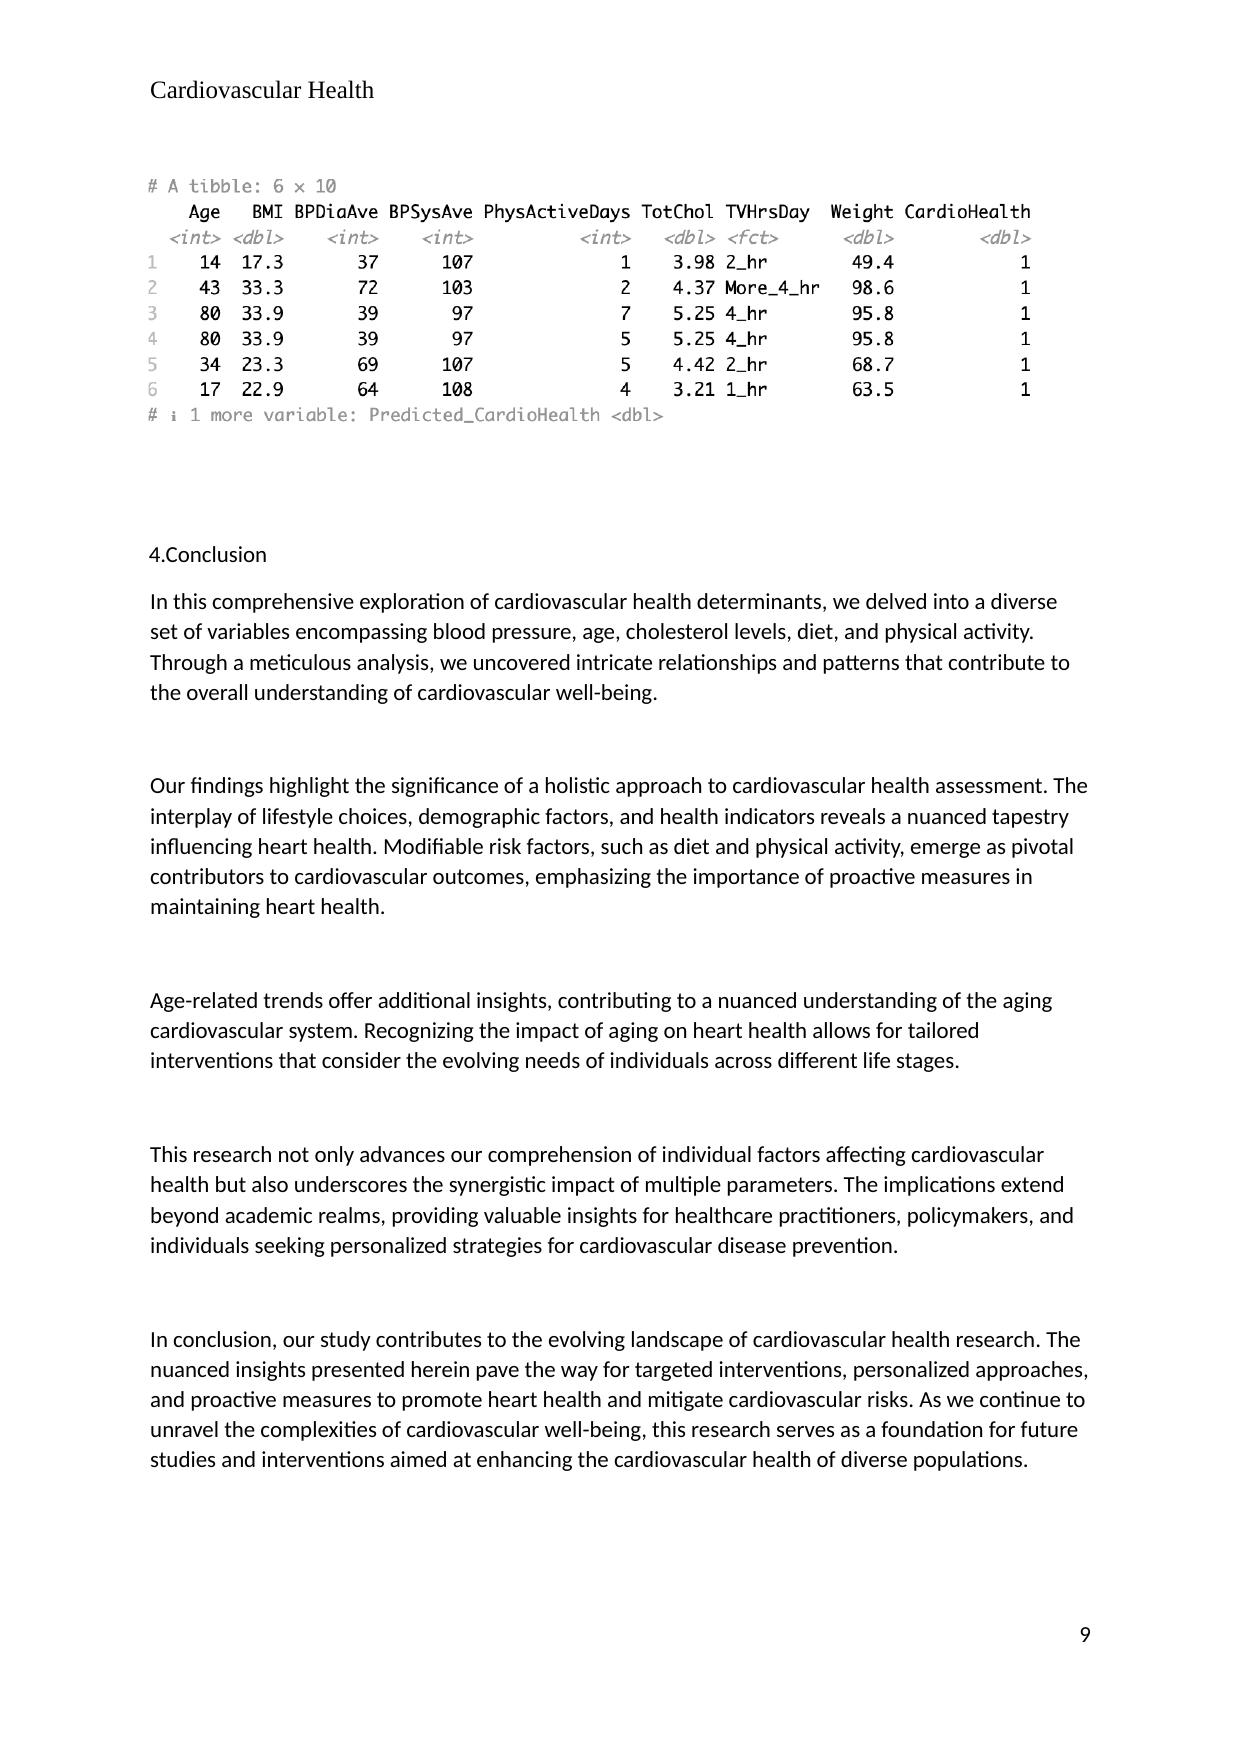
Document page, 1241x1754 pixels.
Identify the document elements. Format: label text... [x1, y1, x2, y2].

picture [148, 179, 1089, 429]
text Age-related trends offer additional insights, contributing to a nuanced understanding of the aging cardiovascular system. Recognizing the impact of aging on heart health allows for tailored interventions that consider the evolving needs of individuals across different life stages. [150, 986, 1090, 1074]
text 4.Conclusion [148, 541, 1090, 569]
text In this comprehensive exploration of cardiovascular health determinants, we delved into a diverse set of variables encompassing blood pressure, age, cholesterol levels, diet, and physical activity. Through a meticulous analysis, we uncovered intricate relationships and patterns that contribute to the overall understanding of cardiovascular well-being. [150, 587, 1090, 706]
text In conclusion, our study contributes to the evolving landscape of cardiovascular health research. The nuanced insights presented herein pave the way for targeted interventions, personalized approaches, and proactive measures to promote heart health and mitigate cardiovascular risks. As we continue to unravel the complexities of cardiovascular well-being, this research serves as a foundation for future studies and interventions aimed at enhancing the cardiovascular health of diverse populations. [150, 1325, 1090, 1473]
text Our findings highlight the significance of a holistic approach to cardiovascular health assessment. The interplay of lifestyle choices, demographic factors, and health indicators reveals a nuanced tapestry influencing heart health. Modifiable risk factors, such as diet and physical activity, emerge as pivotal contributors to cardiovascular outcomes, emphasizing the importance of proactive measures in maintaining heart health. [150, 772, 1090, 920]
text This research not only advances our comprehension of individual factors affecting cardiovascular health but also underscores the synergistic impact of multiple parameters. The implications extend beyond academic realms, providing valuable insights for healthcare practitioners, policymakers, and individuals seeking personalized strategies for cardiovascular disease prevention. [150, 1140, 1090, 1259]
